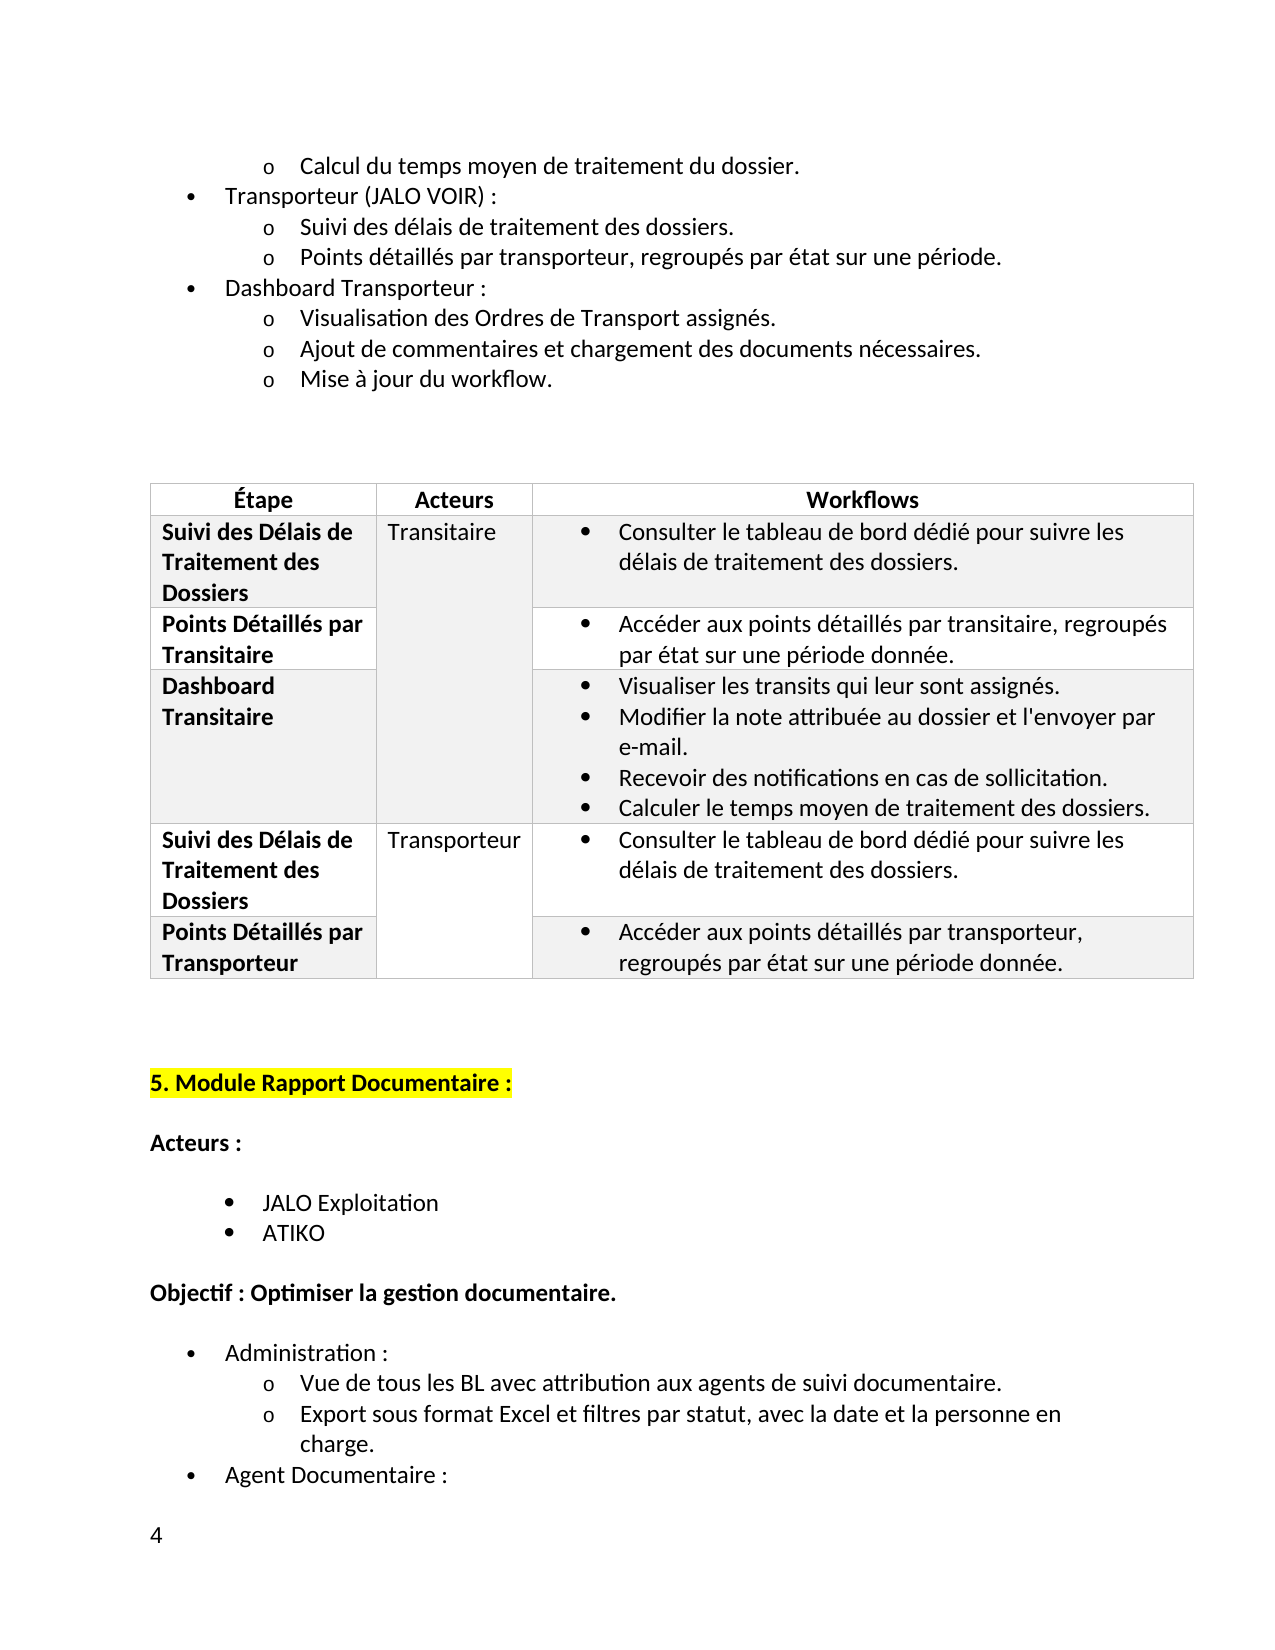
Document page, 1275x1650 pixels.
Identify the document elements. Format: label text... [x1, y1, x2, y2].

table_cell Transporteur [377, 824, 532, 978]
table_cell Accéder aux points détaillés par transitaire, regroupés par état sur une période donnée. [533, 608, 1193, 669]
list Suivi des délais de traitement des dossiers. [262, 211, 1125, 242]
table_cell Visualiser les transits qui leur sont assignés. Modifier la note attribuée au dossier et l'envoyer par e-mail. Recevoir des notifications en cas de sollicitation. Calculer le temps moyen de traitement des dossiers. [533, 670, 1193, 823]
table_header Étape [151, 484, 376, 514]
list Transporteur (JALO VOIR) : [187, 181, 1125, 211]
table_cell Consulter le tableau de bord dédié pour suivre les délais de traitement des dossiers. [533, 516, 1193, 607]
table_cell Accéder aux points détaillés par transporteur, regroupés par état sur une période donnée. [533, 917, 1193, 978]
table_cell Points Détaillés par Transitaire [151, 608, 376, 669]
text Objectif : Optimiser la gestion documentaire. [150, 1277, 1125, 1308]
table_cell Consulter le tableau de bord dédié pour suivre les délais de traitement des dossiers. [533, 824, 1193, 916]
list Vue de tous les BL avec attribution aux agents de suivi documentaire. [262, 1367, 1125, 1398]
list JALO Exploitation [225, 1187, 1125, 1217]
list Dashboard Transporteur : [187, 272, 1125, 303]
list Export sous format Excel et filtres par statut, avec la date et la personne en charge. [262, 1398, 1125, 1459]
text Acteurs : [150, 1127, 1125, 1158]
list Administration : [187, 1337, 1125, 1367]
table_cell Transitaire [377, 516, 532, 823]
table_cell Dashboard Transitaire [151, 670, 376, 823]
table_cell Points Détaillés par Transporteur [151, 917, 376, 978]
list Mise à jour du workflow. [262, 364, 1125, 394]
list Agent Documentaire : [187, 1459, 1125, 1489]
table_header Acteurs [377, 484, 532, 514]
list Calcul du temps moyen de traitement du dossier. [262, 150, 1125, 181]
table_header Workflows [533, 484, 1193, 514]
table_cell Suivi des Délais de Traitement des Dossiers [151, 516, 376, 607]
list Visualisation des Ordres de Transport assignés. [262, 303, 1125, 333]
text 5. Module Rapport Documentaire : [150, 1067, 1125, 1098]
list Ajout de commentaires et chargement des documents nécessaires. [262, 333, 1125, 364]
list ATIKO [225, 1217, 1125, 1248]
table_cell Suivi des Délais de Traitement des Dossiers [151, 824, 376, 916]
list Points détaillés par transporteur, regroupés par état sur une période. [262, 242, 1125, 272]
